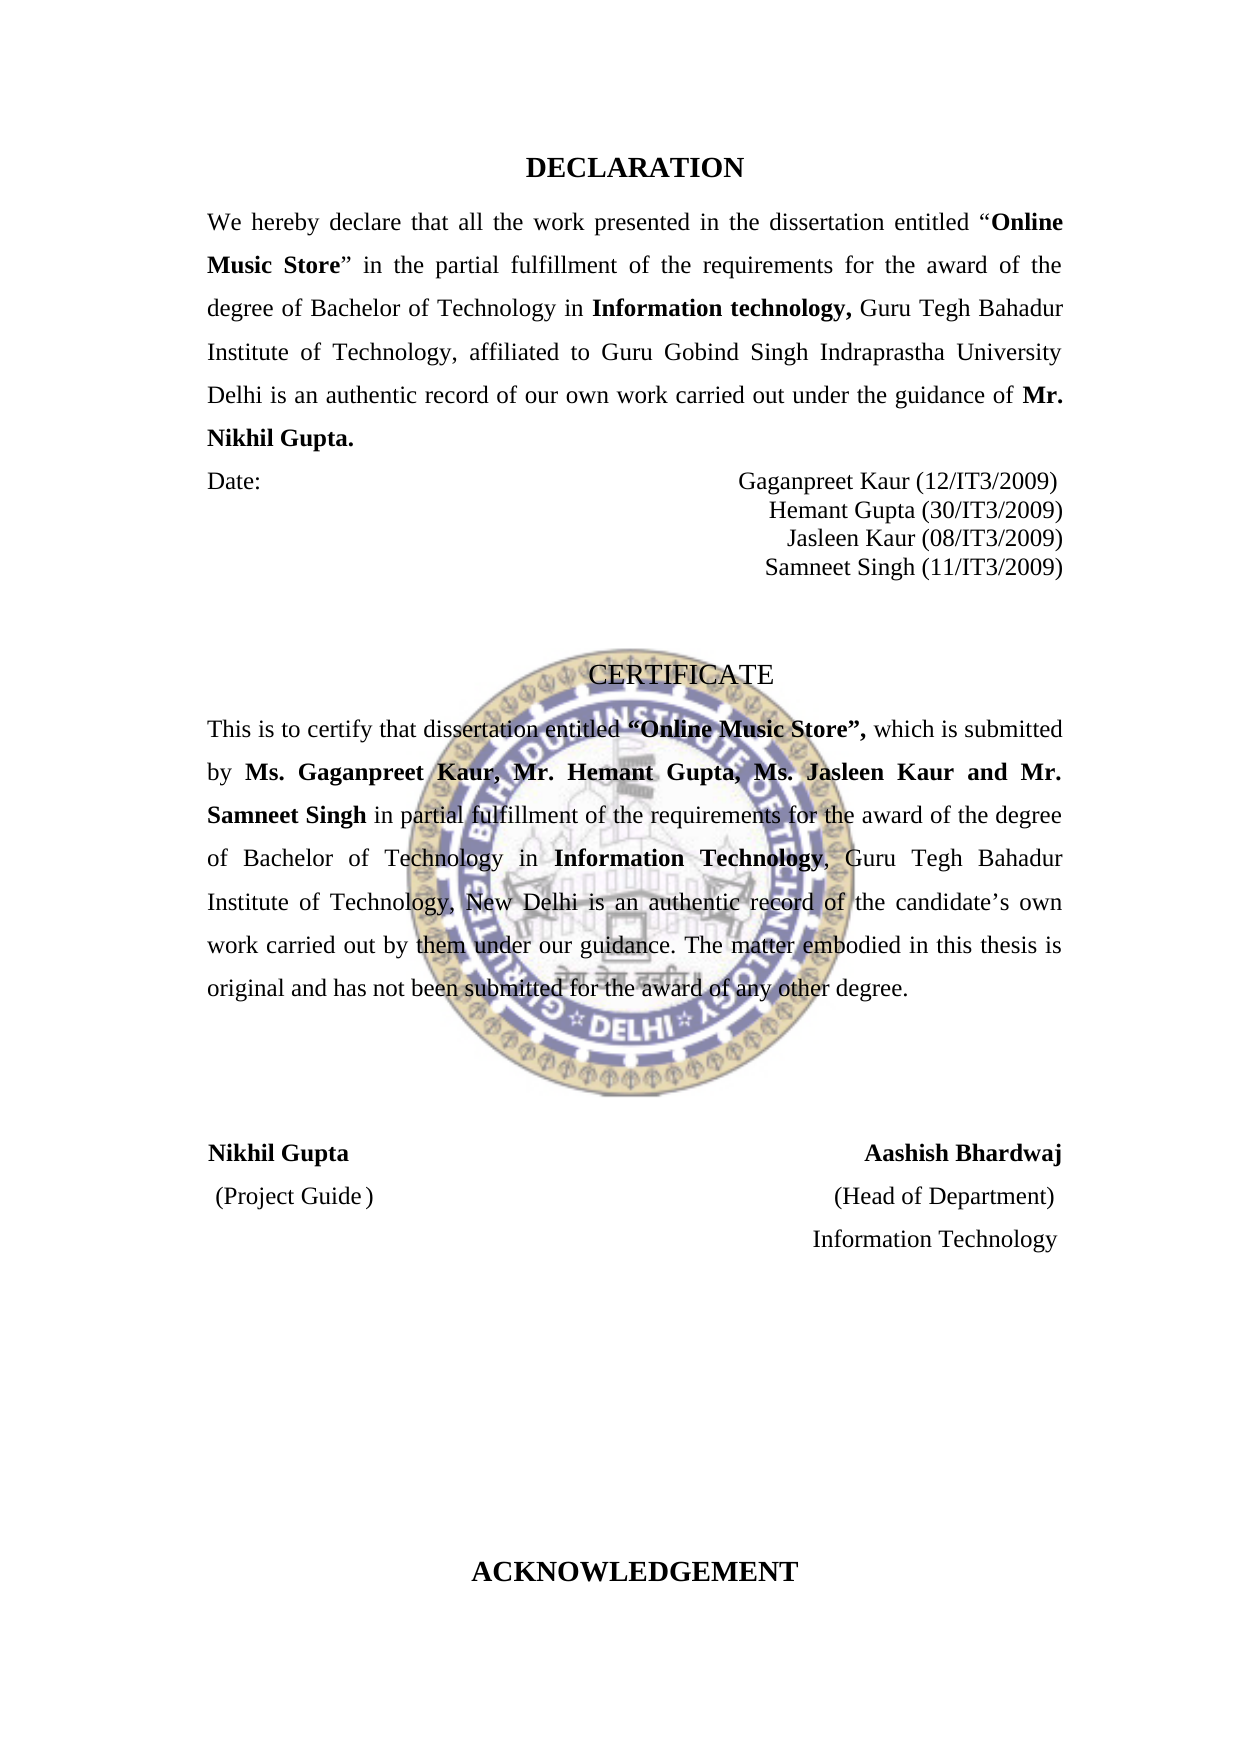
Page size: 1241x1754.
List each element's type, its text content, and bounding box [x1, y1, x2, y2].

text CERTIFICATE [207, 657, 1063, 691]
text Samneet Singh (11/IT3/2009) [207, 552, 1063, 581]
text DECLARATION [207, 150, 1063, 183]
text Date: Gaganpreet Kaur (12/IT3/2009) [207, 466, 1063, 495]
picture [206, 448, 1063, 1305]
text Information Technology [732, 1224, 1063, 1253]
text (Project Guide ) (Head of Department) [207, 1181, 1063, 1209]
text Nikhil Gupta Aashish Bhardwaj [207, 1138, 1063, 1166]
text Hemant Gupta (30/IT3/2009) [207, 495, 1063, 523]
text ACKNOWLEDGEMENT [207, 1554, 1063, 1588]
text We hereby declare that all the work presented in the dissertation entitled “Online Music Store” in the partial fulfillment of the requirements for the award of the degree of Bachelor of Technology in Information technology, Guru Tegh Bahadur Institute of Technology, affiliated to Guru Gobind Singh Indraprastha University Delhi is an authentic record of our own work carried out under the guidance of Mr. Nikhil Gupta. [207, 207, 1063, 452]
text This is to certify that dissertation entitled “Online Music Store”, which is submitted by Ms. Gaganpreet Kaur, Mr. Hemant Gupta, Ms. Jasleen Kaur and Mr. Samneet Singh in partial fulfillment of the requirements for the award of the degree of Bachelor of Technology in Information Technology, Guru Tegh Bahadur Institute of Technology, New Delhi is an authentic record of the candidate’s own work carried out by them under our guidance. The matter embodied in this thesis is original and has not been submitted for the award of any other degree. [207, 714, 1063, 1002]
text Jasleen Kaur (08/IT3/2009) [207, 523, 1063, 552]
